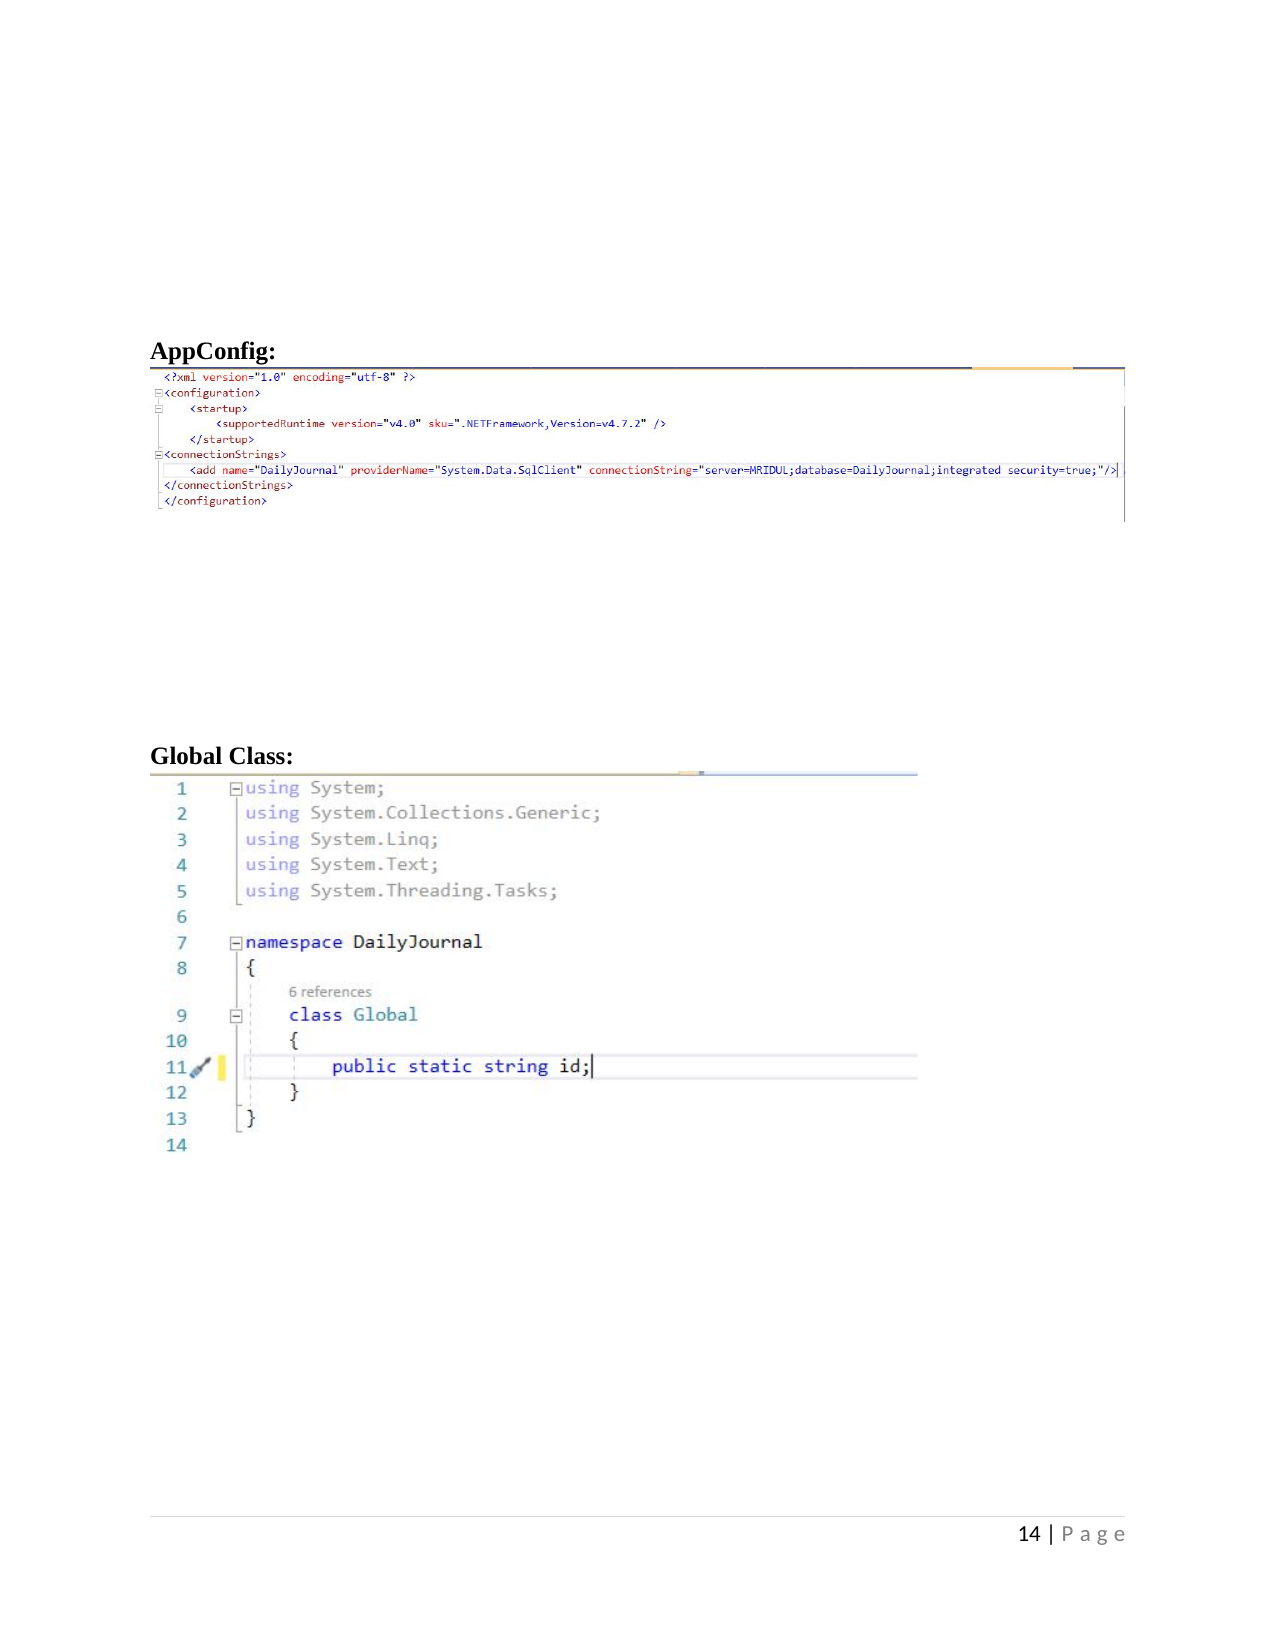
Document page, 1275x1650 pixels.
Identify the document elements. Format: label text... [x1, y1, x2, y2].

picture [150, 771, 918, 1169]
picture [150, 367, 1125, 522]
text AppConfig: [150, 336, 1125, 365]
text Global Class: [150, 741, 1125, 769]
